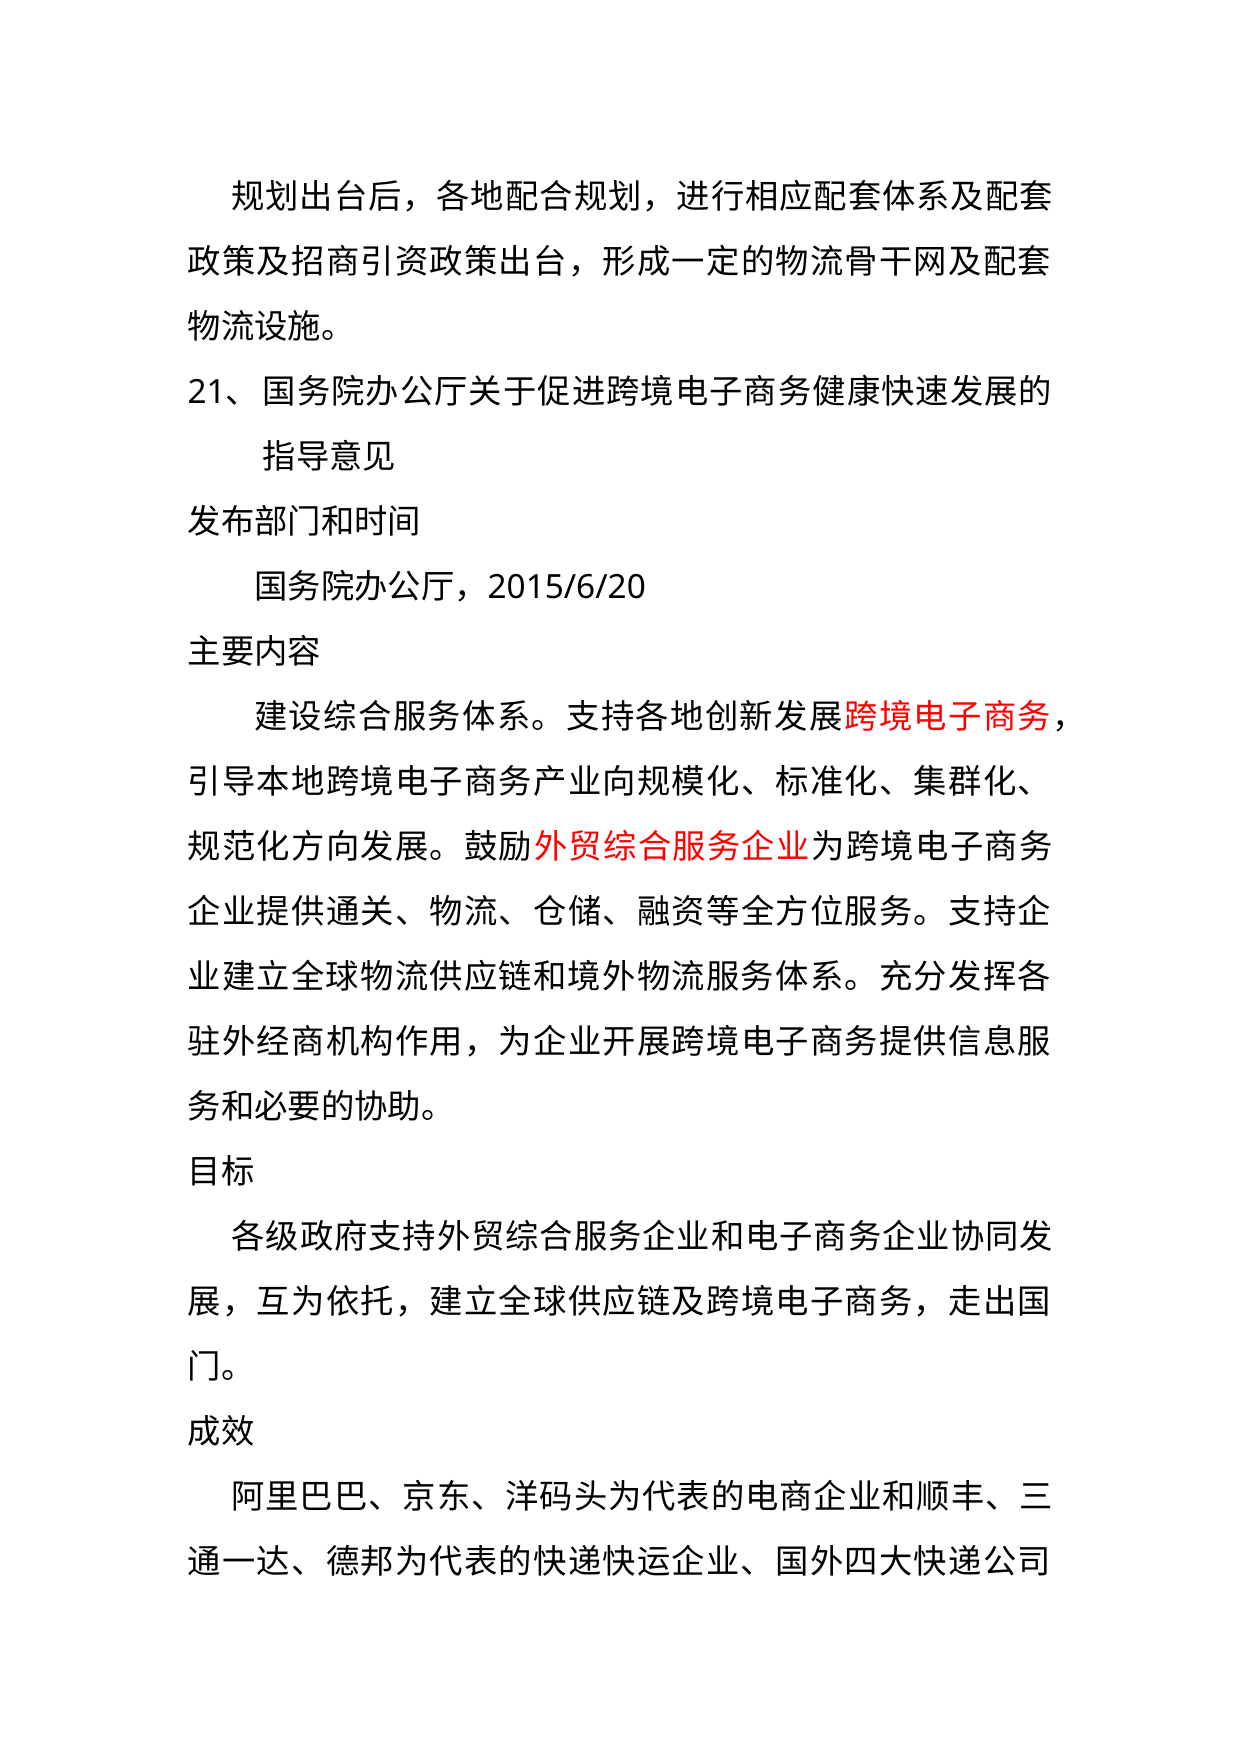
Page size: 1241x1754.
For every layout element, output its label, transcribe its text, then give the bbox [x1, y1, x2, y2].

text 各级政府支持外贸综合服务企业和电子商务企业协同发展，互为依托，建立全球供应链及跨境电子商务，走出国门。 [187, 1202, 1053, 1397]
text 国务院办公厅，2015/6/20 [187, 552, 1053, 617]
text 规划出台后，各地配合规划，进行相应配套体系及配套政策及招商引资政策出台，形成一定的物流骨干网及配套物流设施。 [187, 162, 1053, 357]
text 成效 [187, 1397, 1053, 1462]
text 主要内容 [187, 617, 1053, 682]
text 目标 [187, 1137, 1053, 1202]
text 建设综合服务体系。支持各地创新发展跨境电子商务，引导本地跨境电子商务产业向规模化、标准化、集群化、规范化方向发展。鼓励外贸综合服务企业为跨境电子商务企业提供通关、物流、仓储、融资等全方位服务。支持企业建立全球物流供应链和境外物流服务体系。充分发挥各驻外经商机构作用，为企业开展跨境电子商务提供信息服务和必要的协助。 [187, 682, 1053, 1137]
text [187, 1462, 1053, 1592]
list 国务院办公厅关于促进跨境电子商务健康快速发展的指导意见 [187, 357, 1053, 487]
text 发布部门和时间 [187, 487, 1053, 552]
